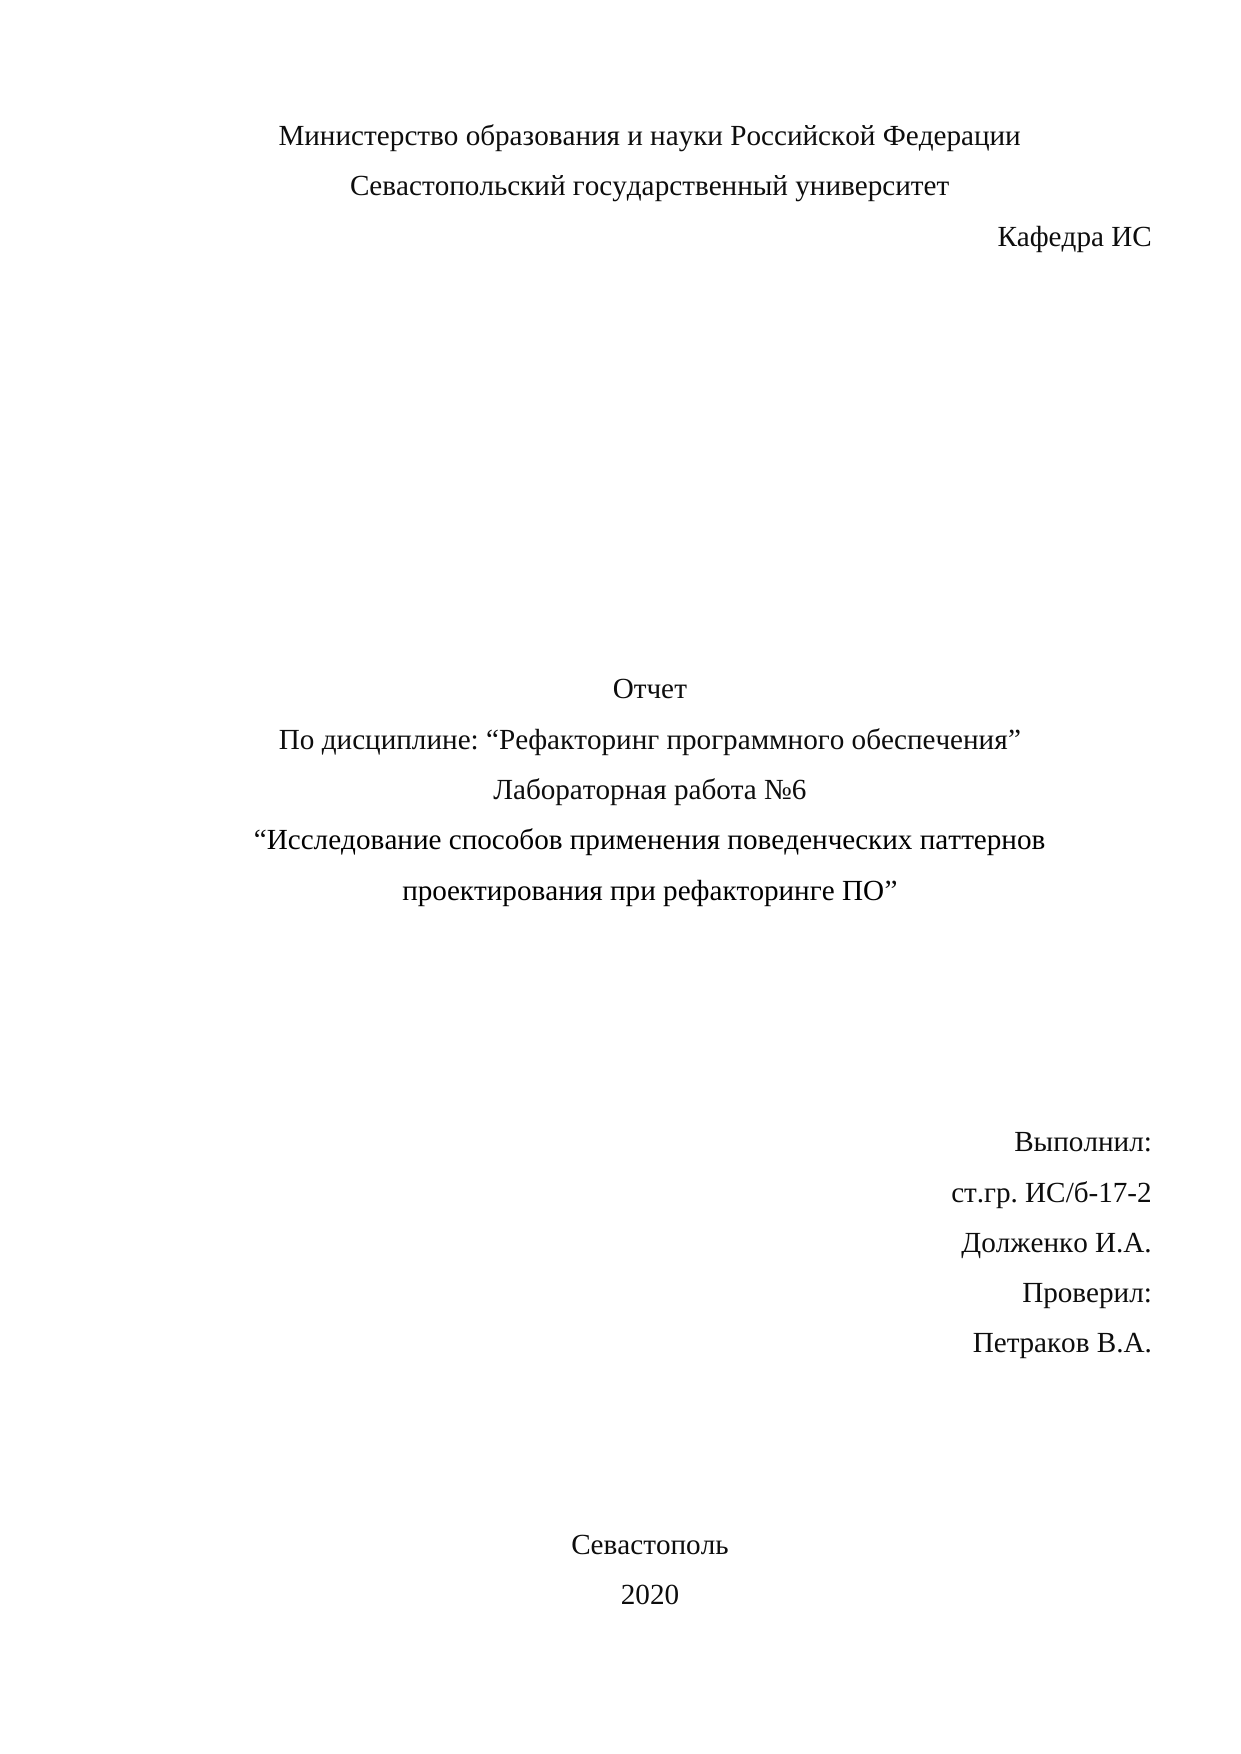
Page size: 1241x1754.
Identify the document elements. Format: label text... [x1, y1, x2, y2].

text Кафедра ИС [88, 219, 1152, 252]
text ст.гр. ИС/б-17-2 [88, 1175, 1152, 1208]
text По дисциплине: “Рефакторинг программного обеспечения” [88, 722, 1152, 755]
text “Исследование способов применения поведенческих паттернов [88, 822, 1152, 856]
text Министерство образования и науки Российской Федерации [88, 118, 1152, 152]
text Петраков В.А. [177, 1326, 1152, 1359]
text Долженко И.А. [88, 1225, 1152, 1258]
text Выполнил: [88, 1124, 1152, 1158]
text проектирования при рефакторинге ПО” [88, 873, 1152, 906]
text Проверил: [88, 1275, 1152, 1309]
text Лабораторная работа №6 [88, 772, 1152, 806]
text Севастопольский государственный университет [88, 168, 1152, 202]
text Севастополь [88, 1527, 1152, 1560]
text 2020 [88, 1577, 1152, 1611]
text Отчет [88, 672, 1152, 705]
